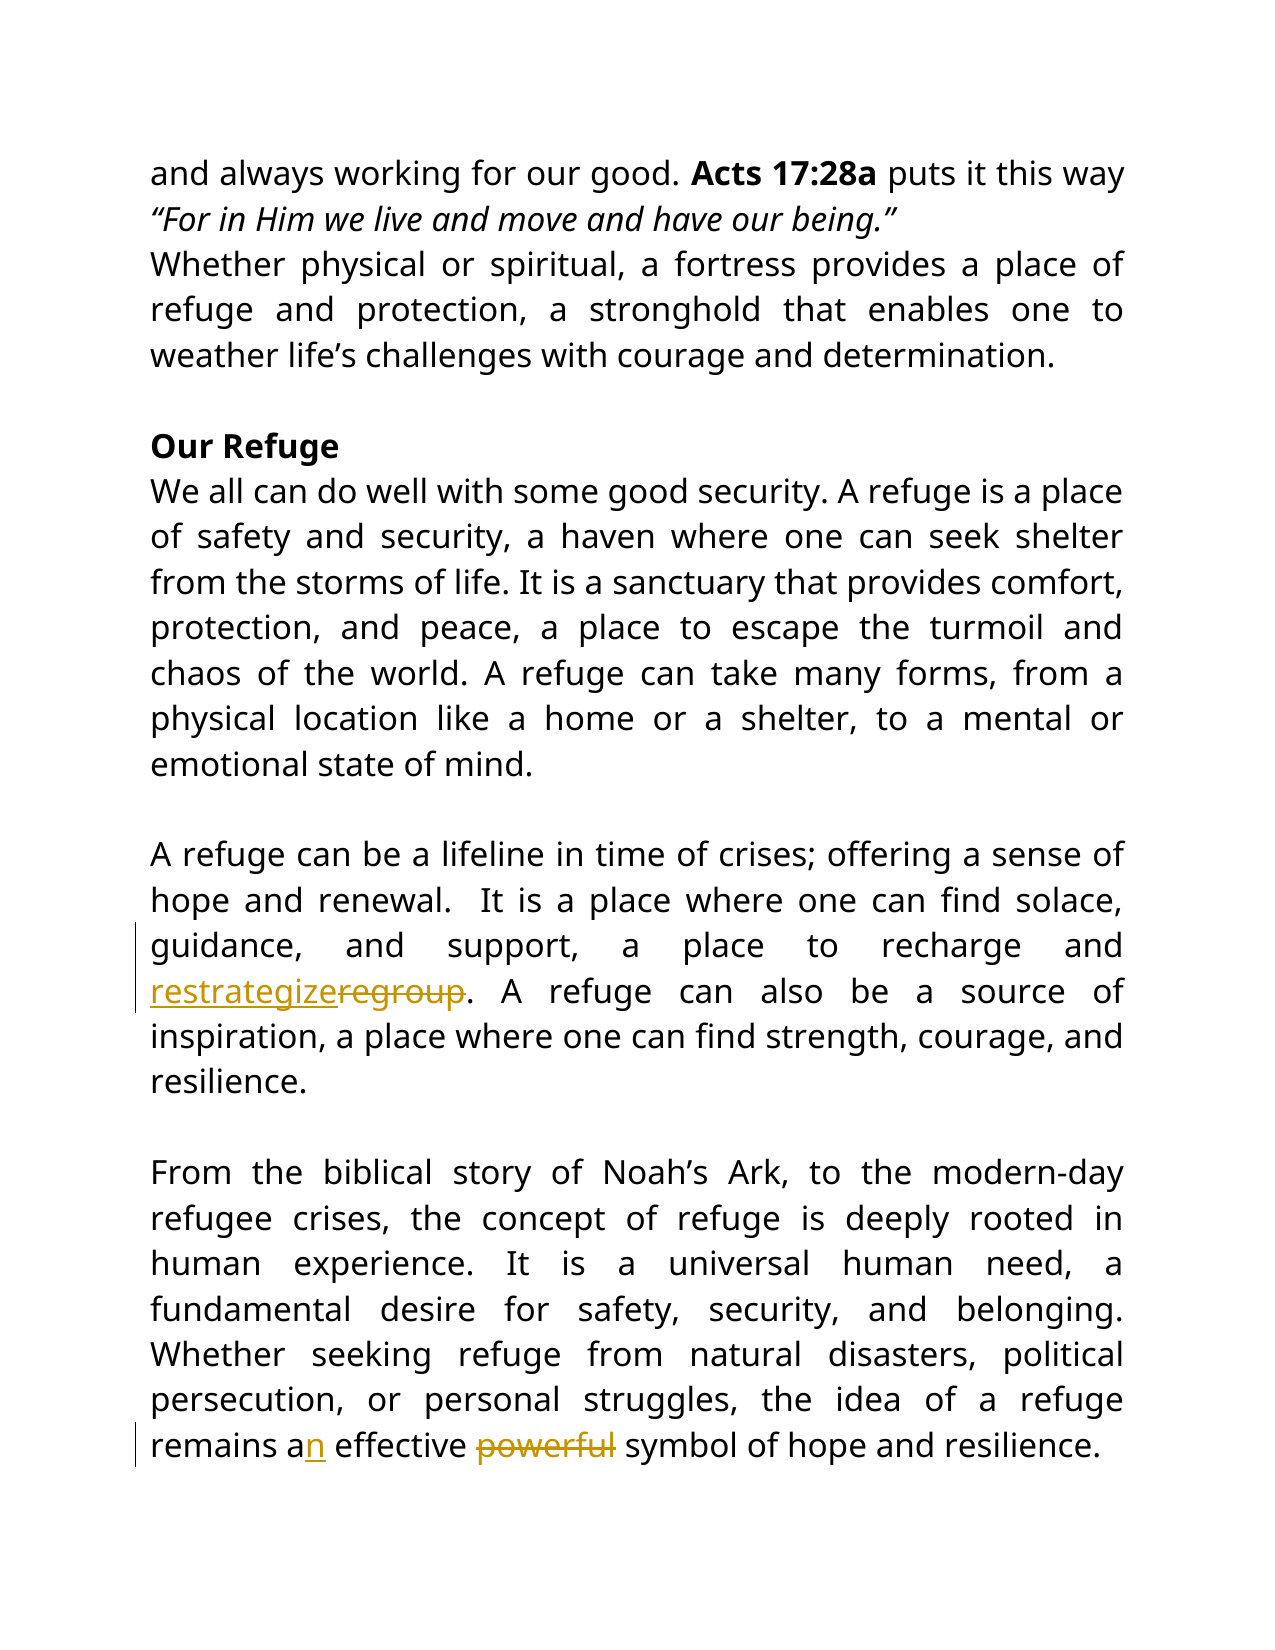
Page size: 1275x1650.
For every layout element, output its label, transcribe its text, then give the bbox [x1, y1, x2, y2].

text We all can do well with some good security. A refuge is a place of safety and security, a haven where one can seek shelter from the storms of life. It is a sanctuary that provides comfort, protection, and peace, a place to escape the turmoil and chaos of the world. A refuge can take many forms, from a physical location like a home or a shelter, to a mental or emotional state of mind. [150, 468, 1125, 786]
text Whether physical or spiritual, a fortress provides a place of refuge and protection, a stronghold that enables one to weather life’s challenges with courage and determination. [150, 241, 1125, 377]
text Our Refuge [150, 422, 1125, 468]
text A refuge can be a lifeline in time of crises; offering a sense of hope and renewal. It is a place where one can find solace, guidance, and support, a place to recharge and . A refuge can also be a source of inspiration, a place where one can find strength, courage, and resilience. [150, 831, 1125, 1104]
text From the biblical story of Noah’s Ark, to the modern-day refugee crises, the concept of refuge is deeply rooted in human experience. It is a universal human need, a fundamental desire for safety, security, and belonging. Whether seeking refuge from natural disasters, political persecution, or personal struggles, the idea of a refuge remains a effective symbol of hope and resilience. [150, 1149, 1125, 1467]
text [150, 150, 1125, 241]
